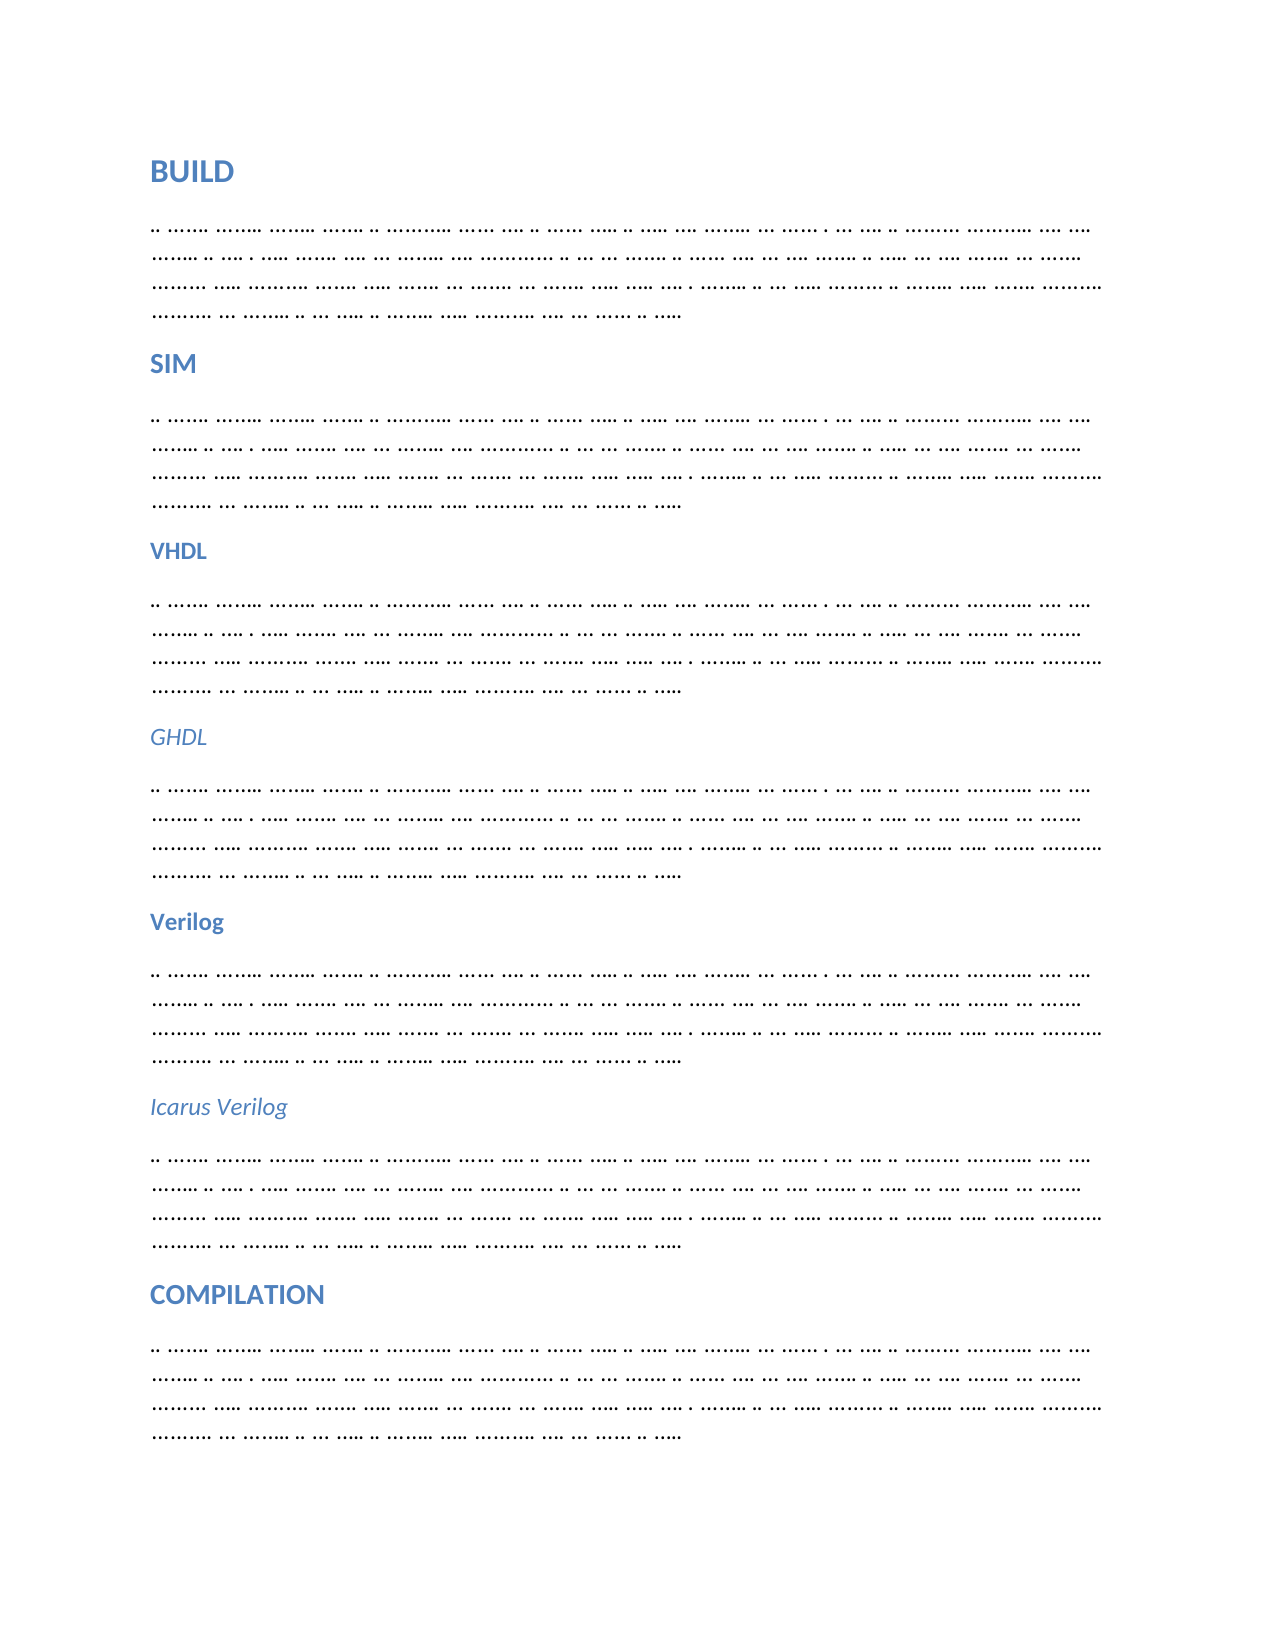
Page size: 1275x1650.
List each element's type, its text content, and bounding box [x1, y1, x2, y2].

subtitle GHDL [150, 721, 1125, 751]
subtitle Icarus Verilog [150, 1091, 1125, 1121]
subtitle VHDL [150, 536, 1125, 566]
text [150, 1330, 1125, 1445]
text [150, 209, 1125, 324]
subtitle COMPILATION [150, 1276, 1125, 1312]
subtitle SIM [150, 345, 1125, 381]
subtitle BUILD [150, 150, 1125, 191]
subtitle Verilog [150, 906, 1125, 936]
